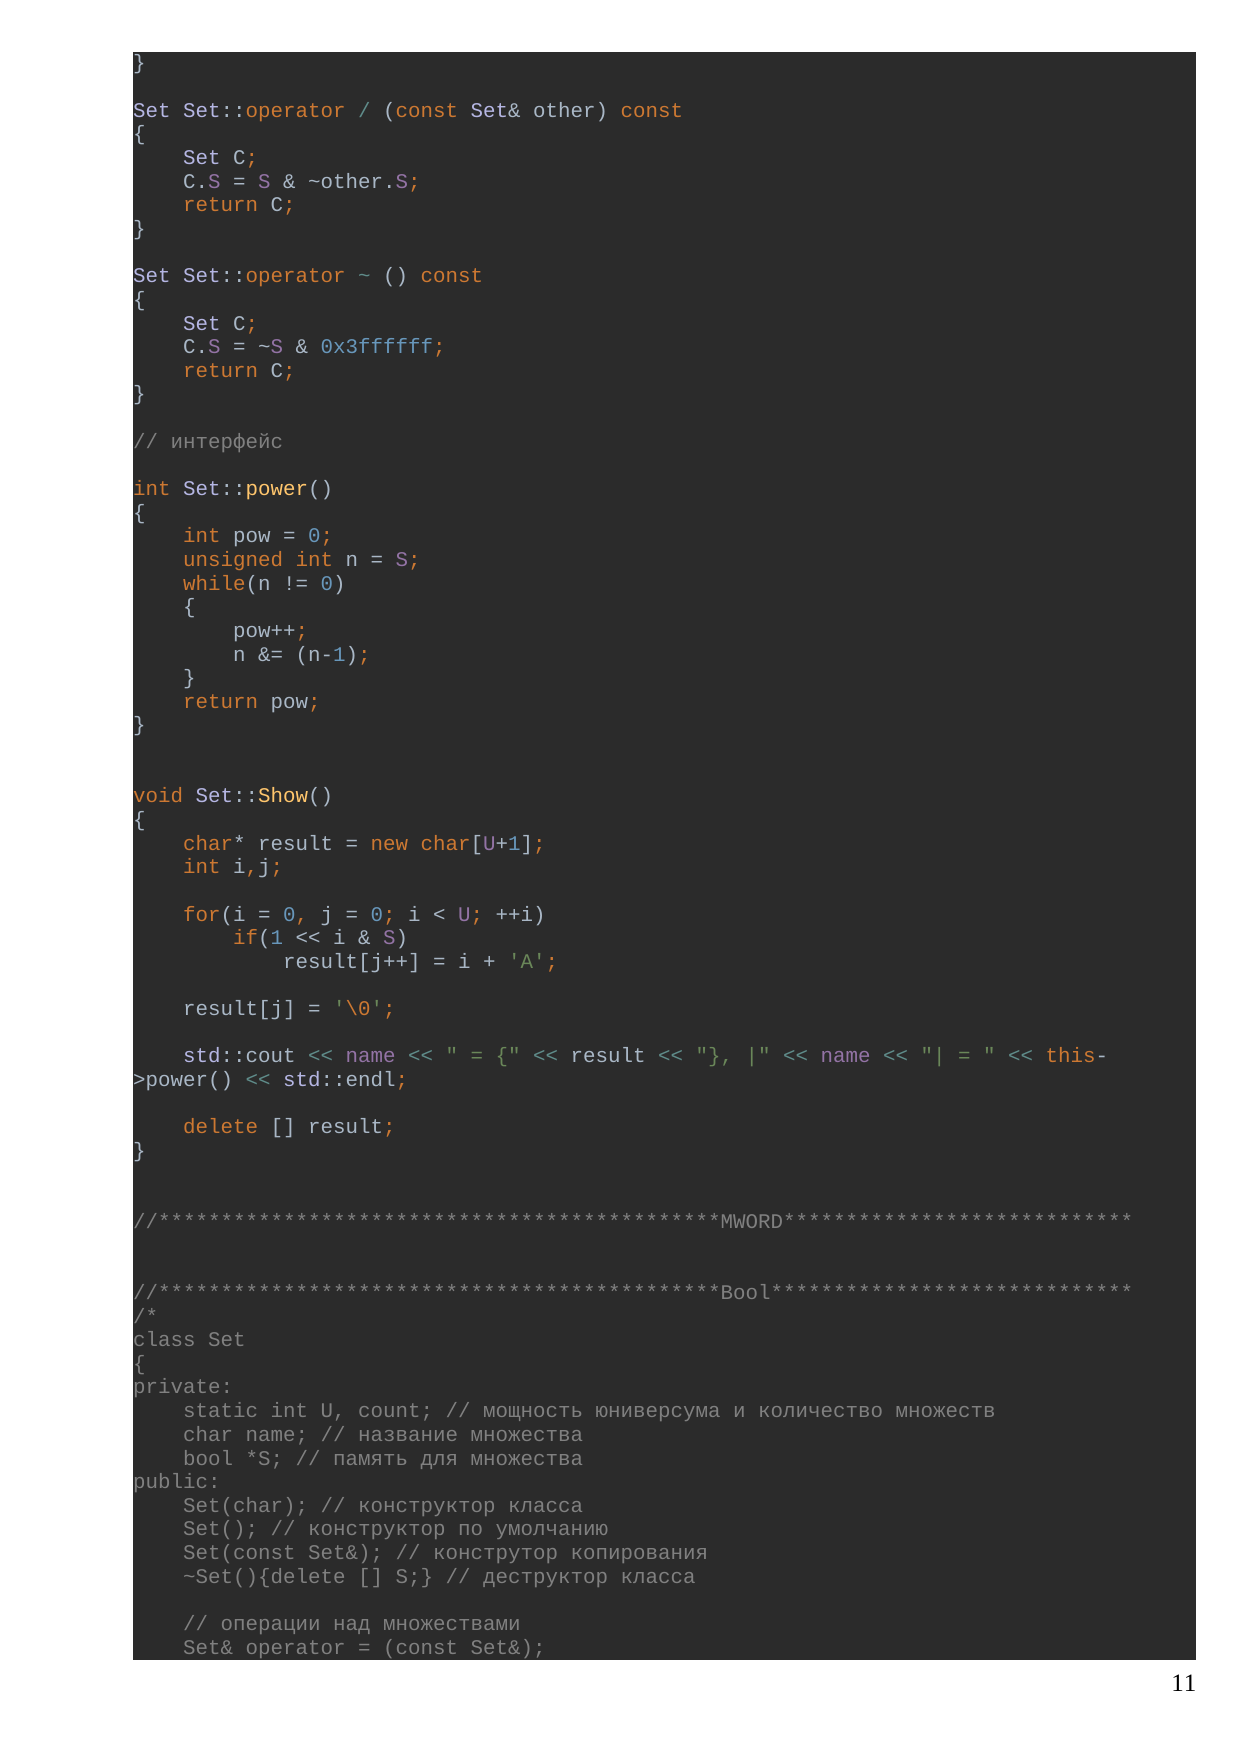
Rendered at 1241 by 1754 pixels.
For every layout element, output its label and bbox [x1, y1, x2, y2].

list [133, 52, 1196, 1660]
